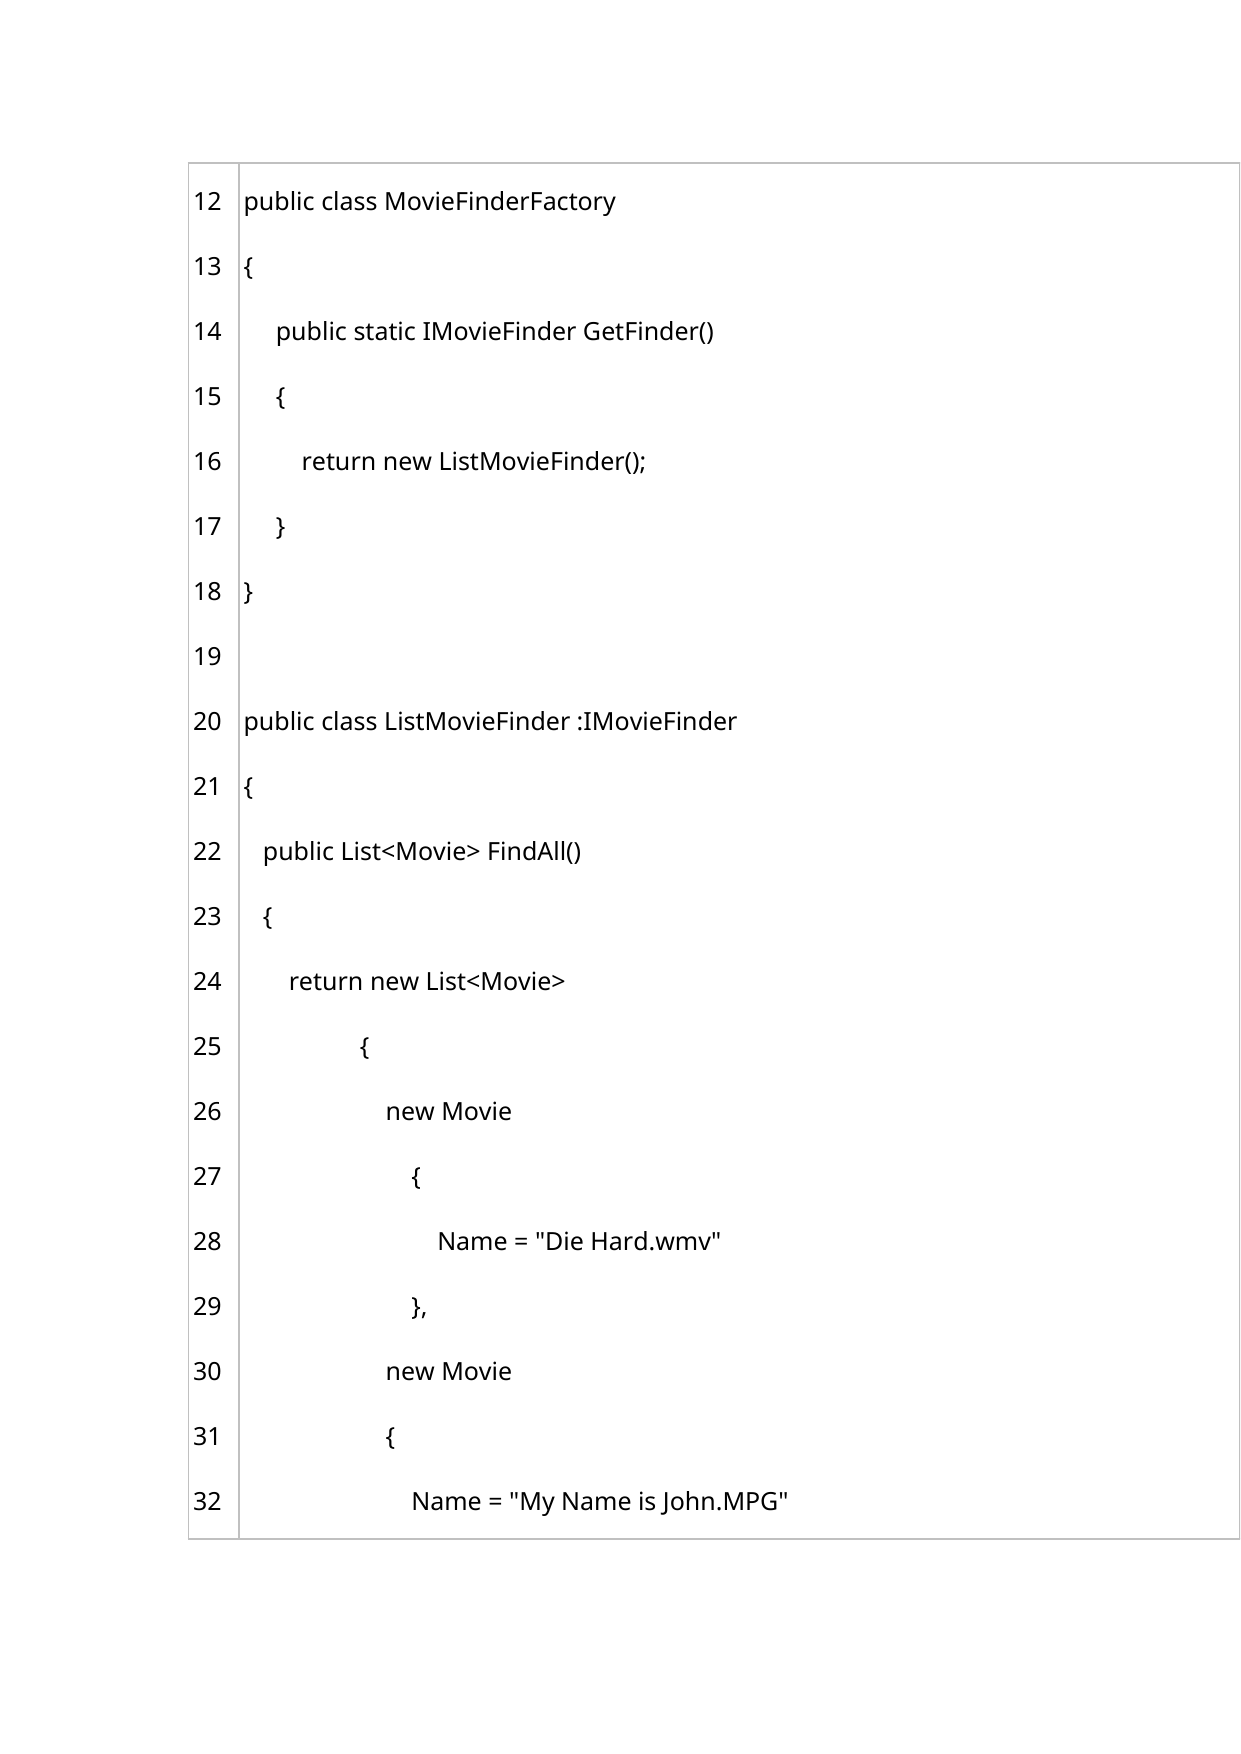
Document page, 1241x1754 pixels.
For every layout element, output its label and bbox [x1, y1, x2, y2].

table_header [189, 164, 238, 1538]
table_header [240, 164, 1239, 1538]
